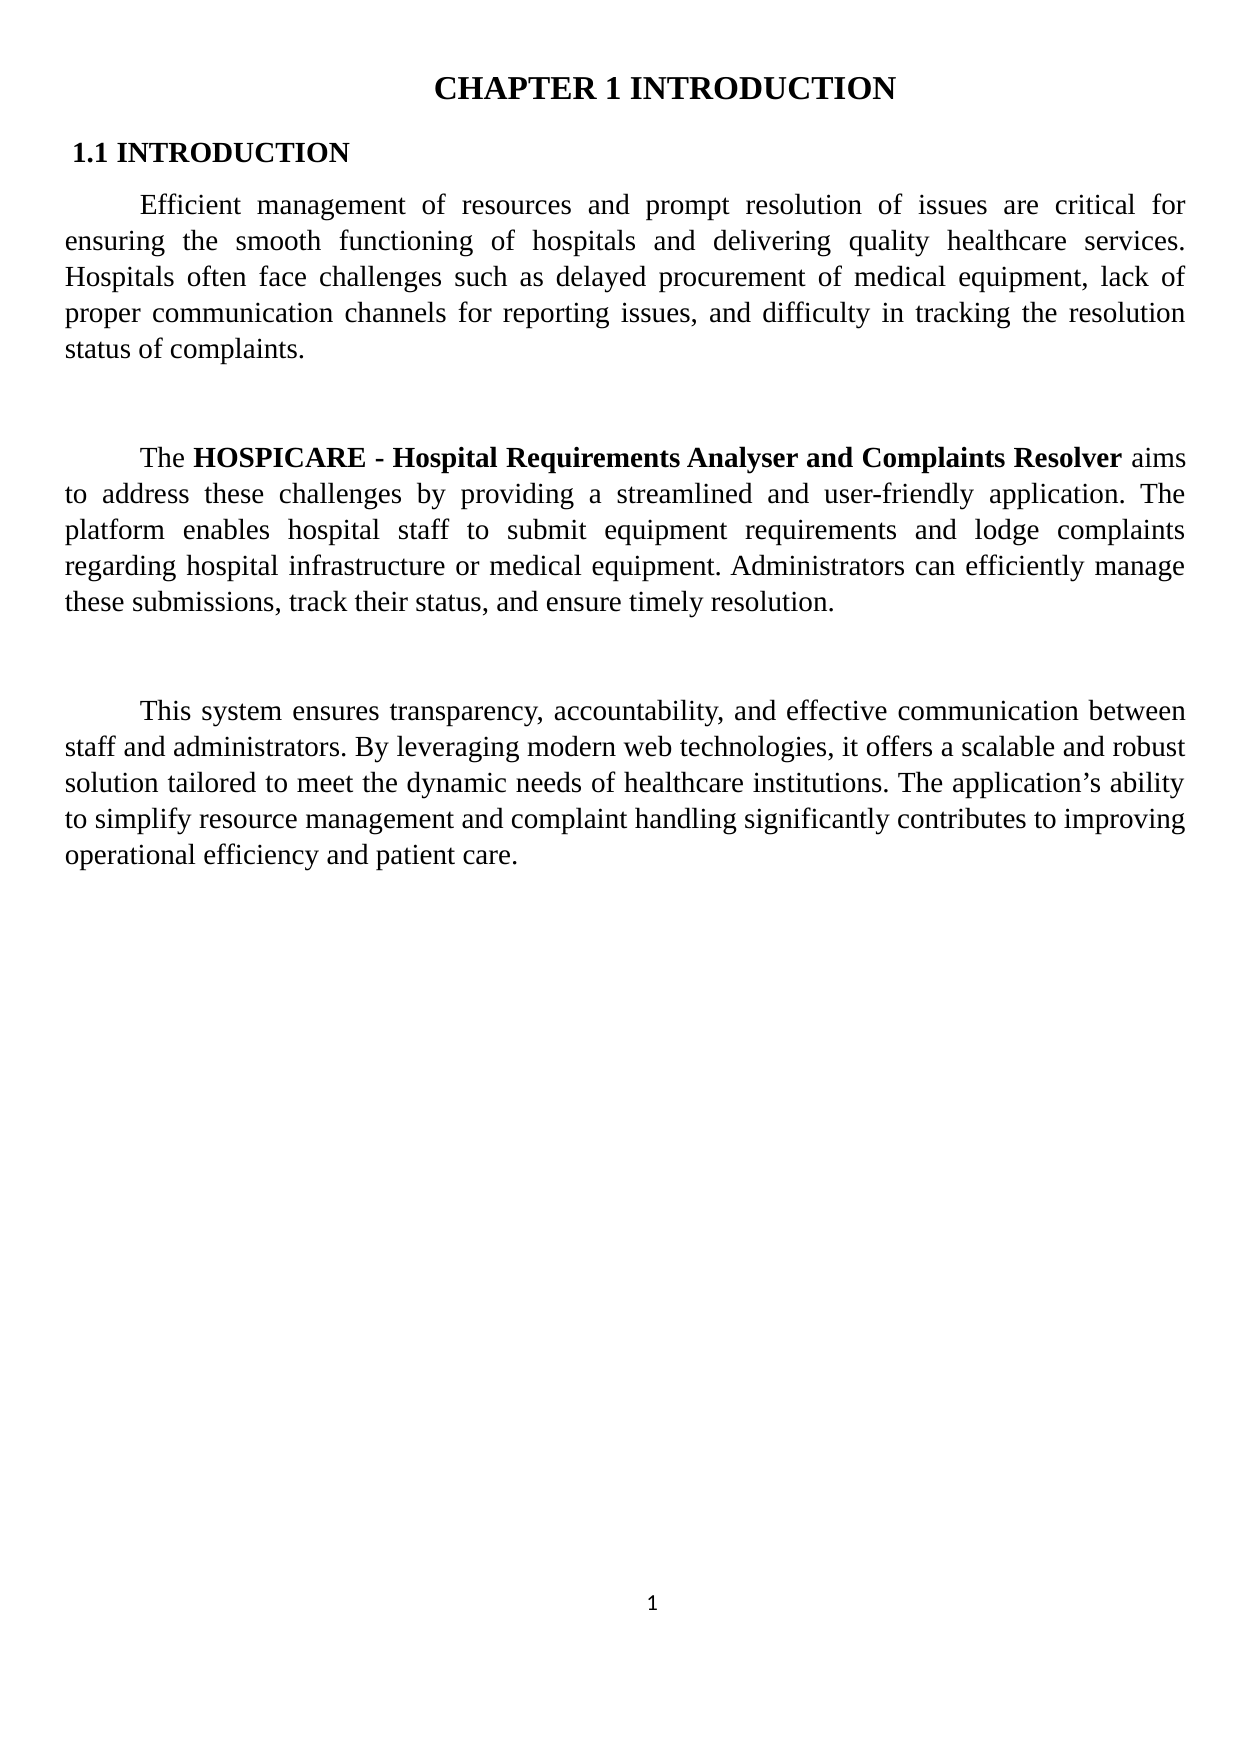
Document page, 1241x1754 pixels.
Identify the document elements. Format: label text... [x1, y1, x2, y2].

subtitle 1.1 INTRODUCTION [64, 136, 1186, 169]
text Efficient management of resources and prompt resolution of issues are critical for ensuring the smooth functioning of hospitals and delivering quality healthcare services. Hospitals often face challenges such as delayed procurement of medical equipment, lack of proper communication channels for reporting issues, and difficulty in tracking the resolution status of complaints. [64, 187, 1186, 365]
text This system ensures transparency, accountability, and effective communication between staff and administrators. By leveraging modern web technologies, it offers a scalable and robust solution tailored to meet the dynamic needs of healthcare institutions. The application’s ability to simplify resource management and complaint handling significantly contributes to improving operational efficiency and patient care. [64, 693, 1186, 871]
text The HOSPICARE - Hospital Requirements Analyser and Complaints Resolver aims to address these challenges by providing a streamlined and user-friendly application. The platform enables hospital staff to submit equipment requirements and lodge complaints regarding hospital infrastructure or medical equipment. Administrators can efficiently manage these submissions, track their status, and ensure timely resolution. [64, 440, 1186, 618]
subtitle CHAPTER 1 INTRODUCTION [433, 68, 901, 106]
